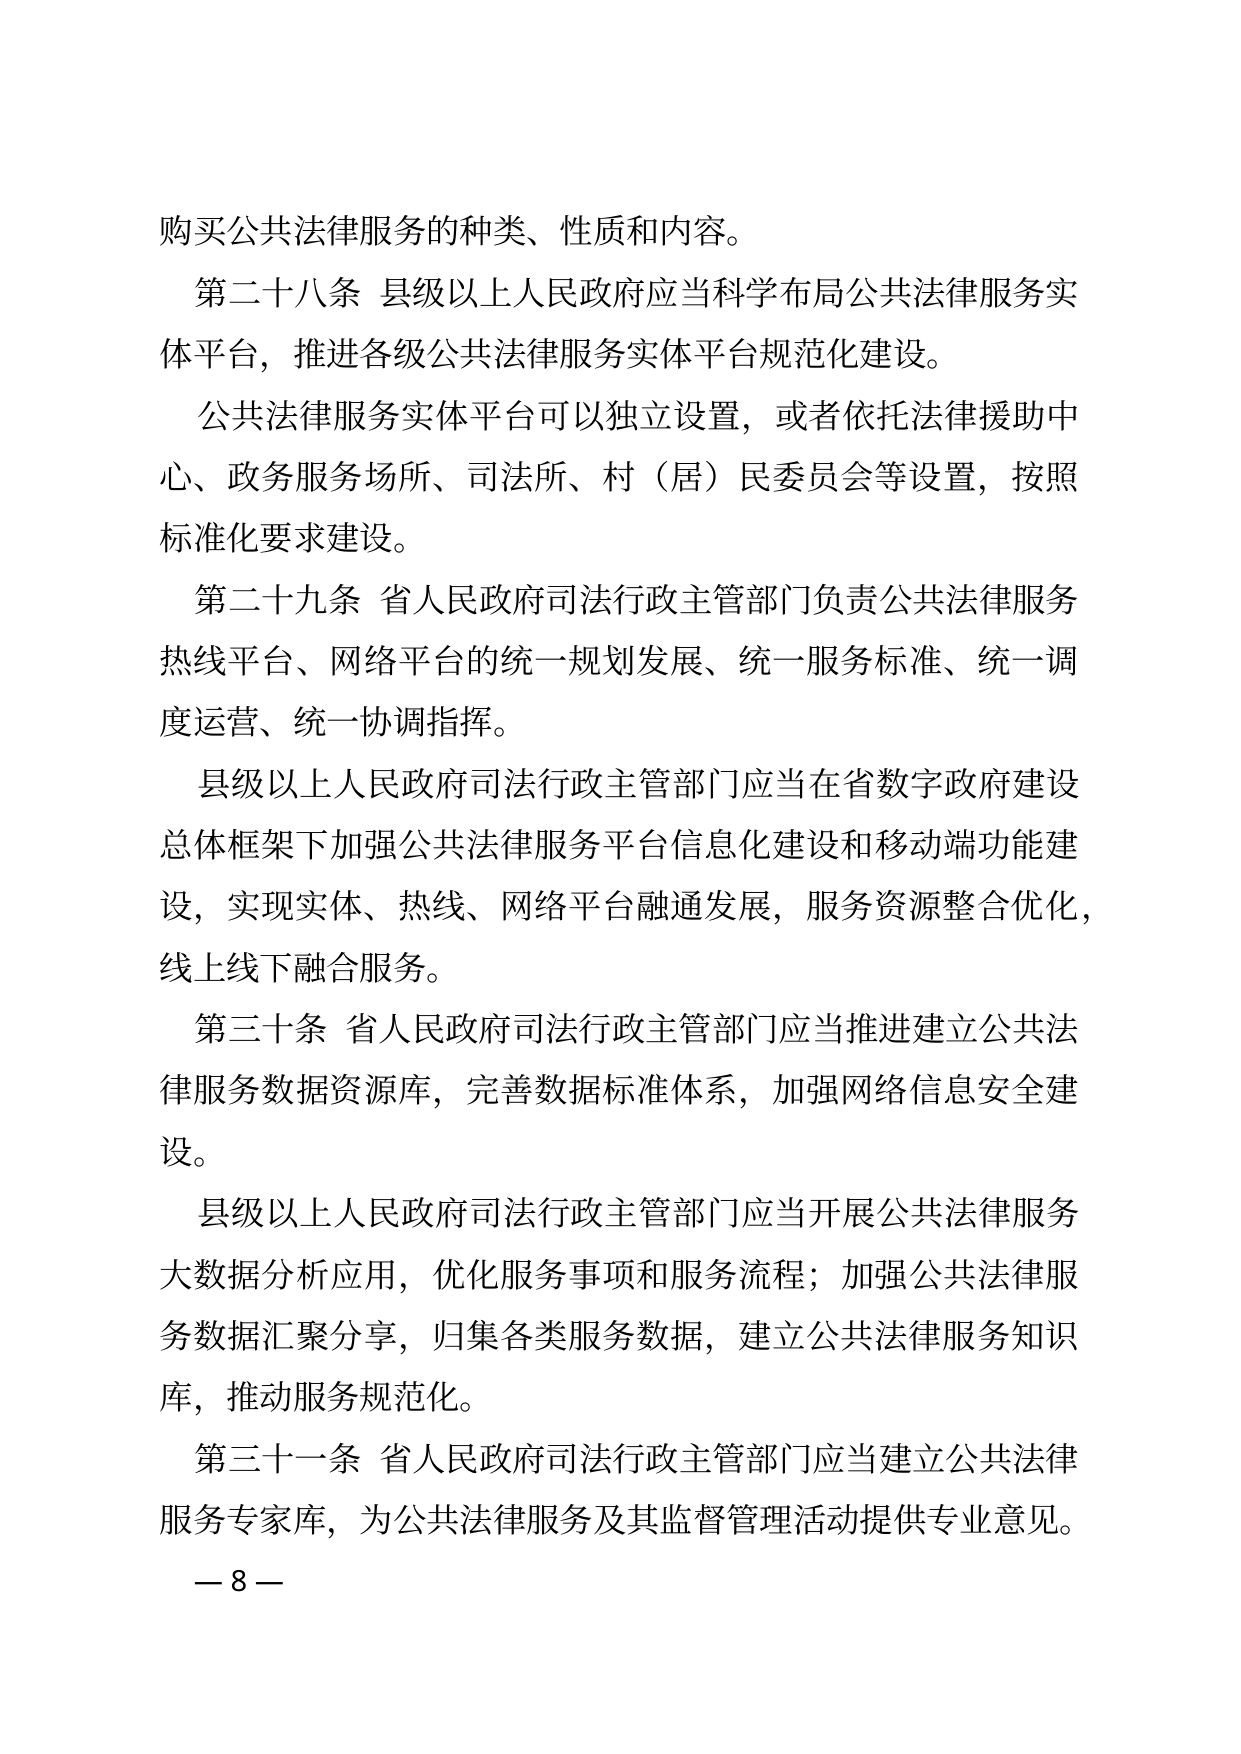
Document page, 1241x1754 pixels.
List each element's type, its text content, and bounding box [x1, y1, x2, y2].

text 第三十条 省人民政府司法行政主管部门应当推进建立公共法律服务数据资源库，完善数据标准体系，加强网络信息安全建设。 [159, 992, 1081, 1177]
text 第二十八条 县级以上人民政府应当科学布局公共法律服务实体平台，推进各级公共法律服务实体平台规范化建设。 [159, 256, 1081, 379]
text 第三十一条 省人民政府司法行政主管部门应当建立公共法律服务专家库，为公共法律服务及其监督管理活动提供专业意见。 [159, 1422, 1081, 1545]
text 县级以上人民政府司法行政主管部门应当开展公共法律服务大数据分析应用，优化服务事项和服务流程；加强公共法律服务数据汇聚分享，归集各类服务数据，建立公共法律服务知识库，推动服务规范化。 [159, 1177, 1081, 1422]
text 公共法律服务实体平台可以独立设置，或者依托法律援助中心、政务服务场所、司法所、村（居）民委员会等设置，按照标准化要求建设。 [159, 379, 1081, 563]
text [159, 195, 1081, 256]
text 第二十九条 省人民政府司法行政主管部门负责公共法律服务热线平台、网络平台的统一规划发展、统一服务标准、统一调度运营、统一协调指挥。 [159, 563, 1081, 747]
text 县级以上人民政府司法行政主管部门应当在省数字政府建设总体框架下加强公共法律服务平台信息化建设和移动端功能建设，实现实体、热线、网络平台融通发展，服务资源整合优化，线上线下融合服务。 [159, 747, 1081, 992]
